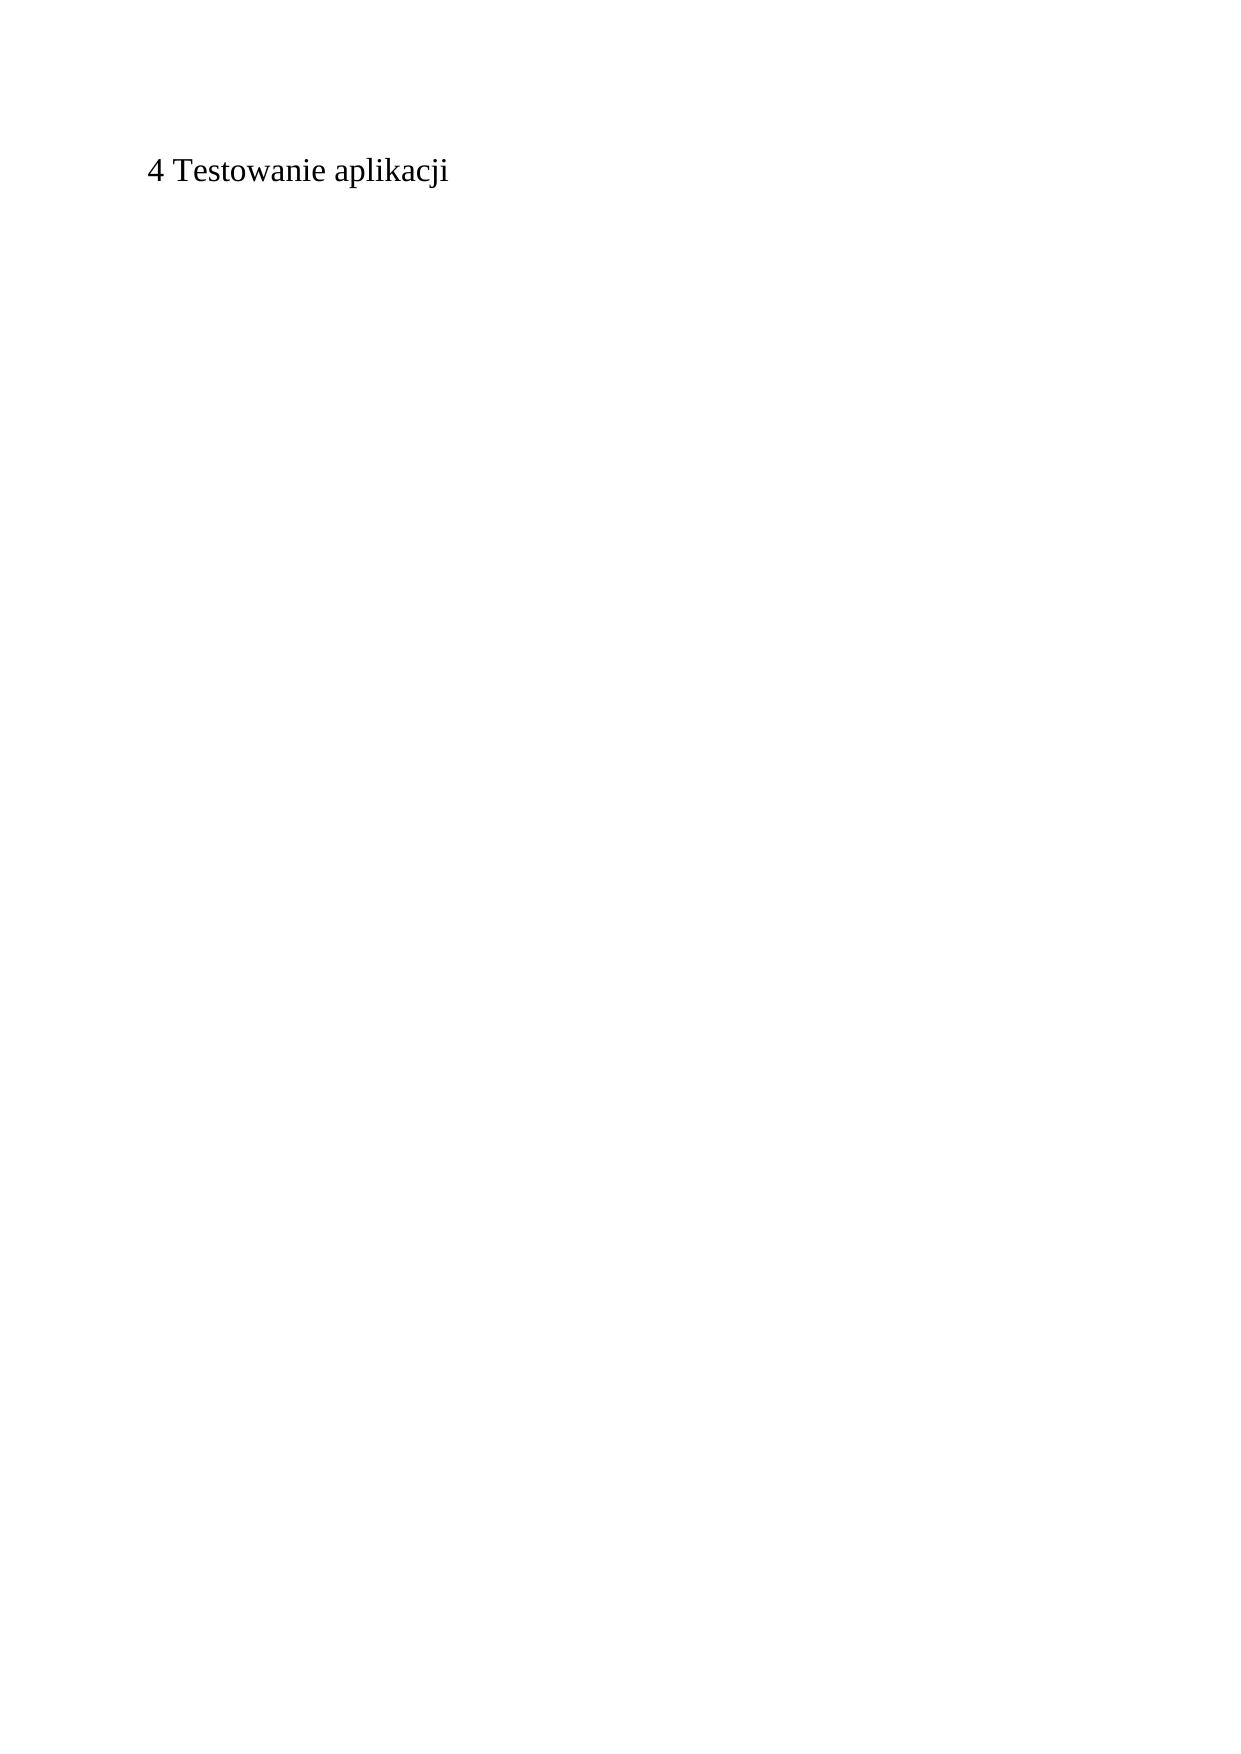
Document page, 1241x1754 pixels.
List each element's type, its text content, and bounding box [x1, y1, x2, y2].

text 4 Testowanie aplikacji [147, 150, 1093, 188]
